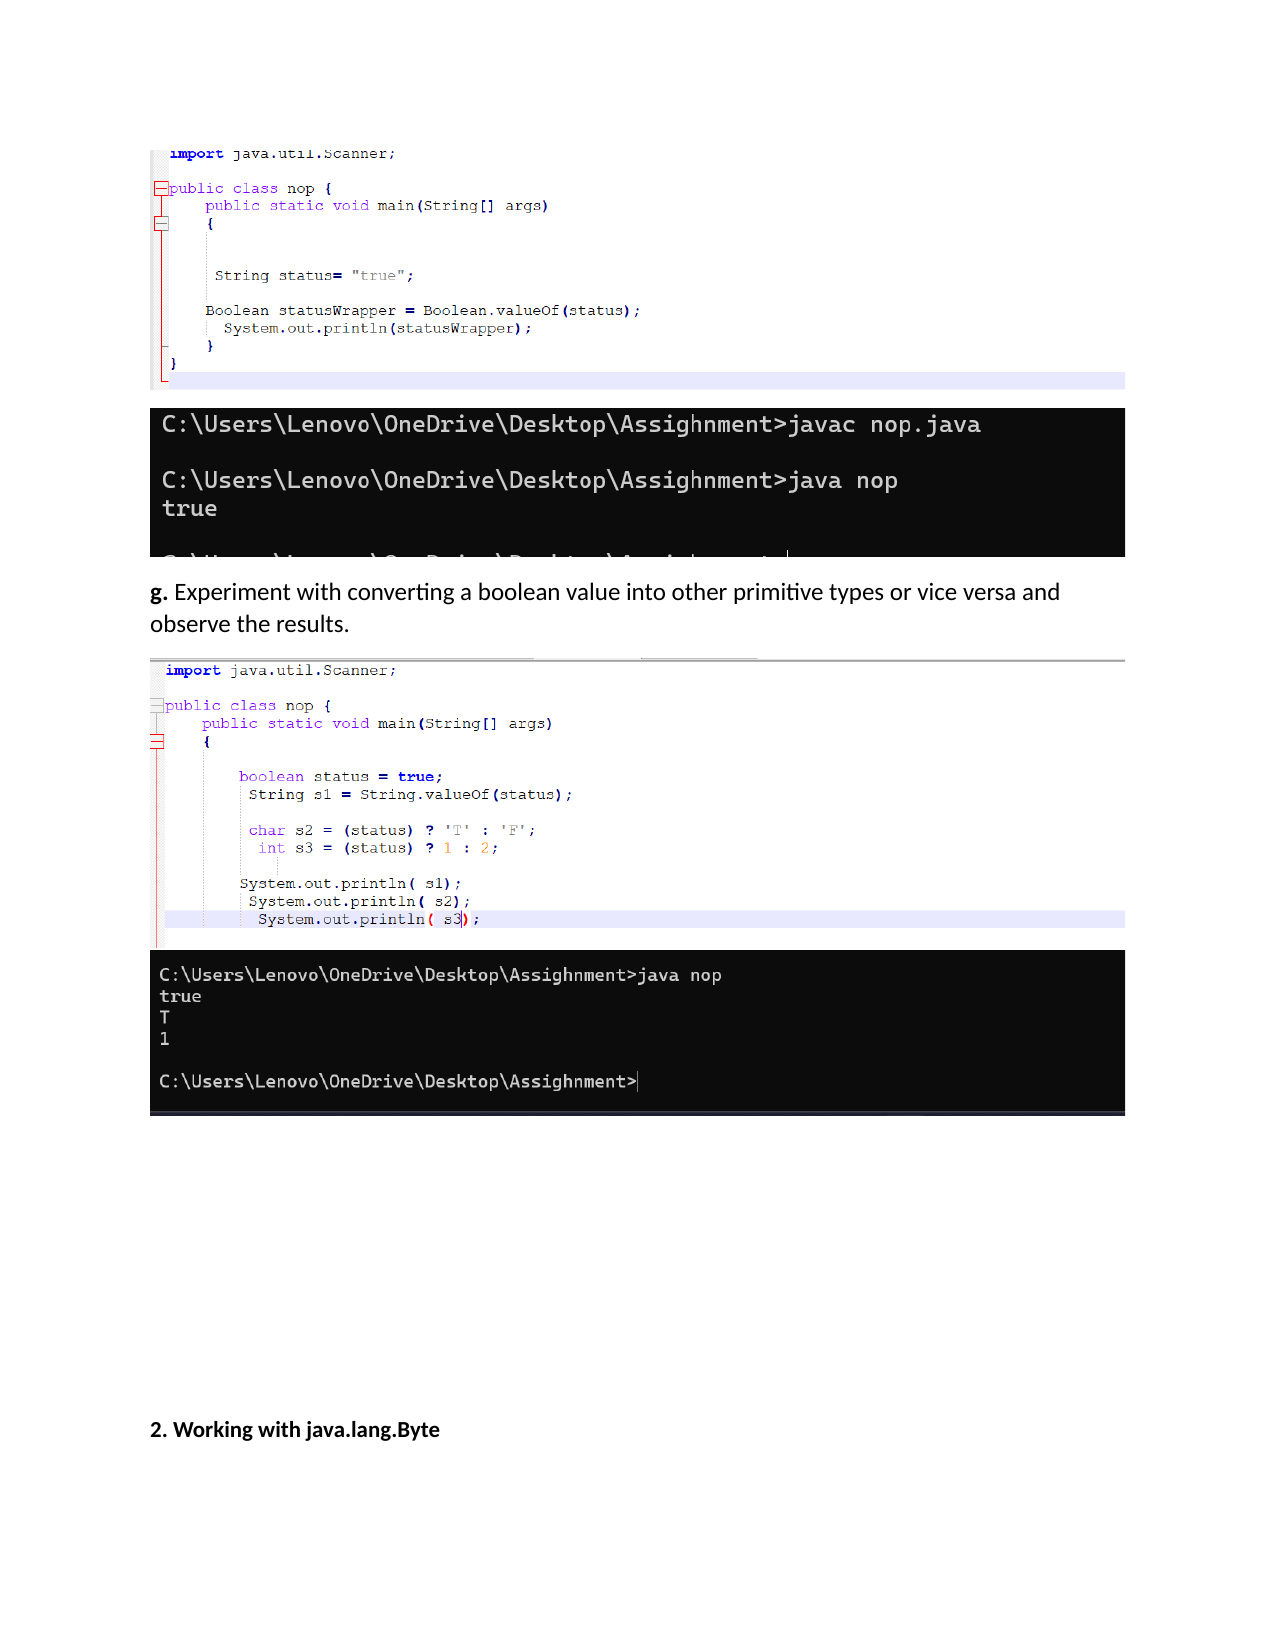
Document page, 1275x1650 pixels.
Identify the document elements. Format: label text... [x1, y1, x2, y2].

text g. Experiment with converting a boolean value into other primitive types or vice versa and observe the results. [150, 576, 1125, 639]
text 2. Working with java.lang.Byte [150, 1415, 1125, 1443]
picture [150, 950, 1125, 1116]
picture [150, 150, 1125, 390]
picture [150, 658, 1125, 948]
picture [150, 408, 1125, 557]
